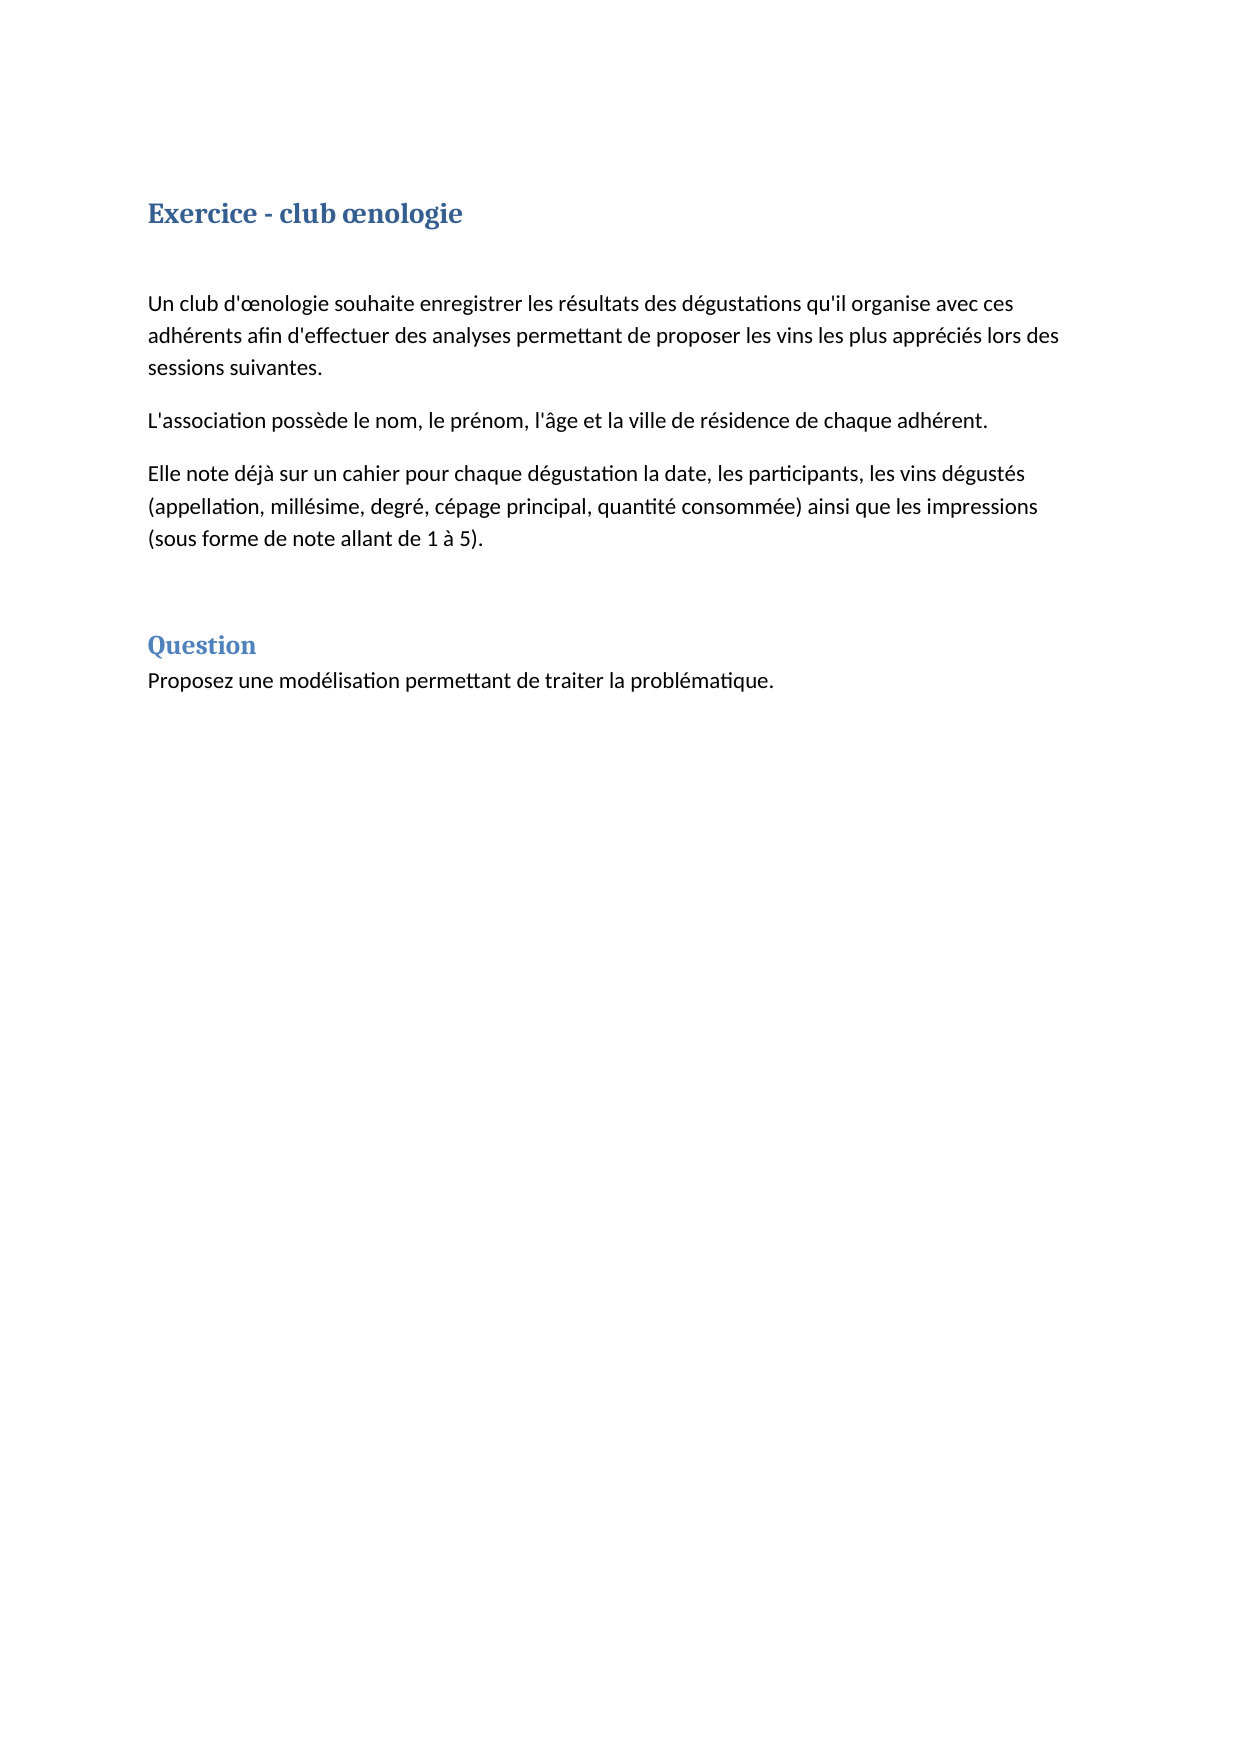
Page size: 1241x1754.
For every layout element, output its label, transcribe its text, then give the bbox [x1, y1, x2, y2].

text Elle note déjà sur un cahier pour chaque dégustation la date, les participants, les vins dégustés (appellation, millésime, degré, cépage principal, quantité consommée) ainsi que les impressions (sous forme de note allant de 1 à 5). [148, 459, 1093, 552]
text Proposez une modélisation permettant de traiter la problématique. [148, 666, 1093, 694]
subtitle Question [148, 630, 1093, 661]
text Un club d'œnologie souhaite enregistrer les résultats des dégustations qu'il organise avec ces adhérents afin d'effectuer des analyses permettant de proposer les vins les plus appréciés lors des sessions suivantes. [148, 289, 1093, 382]
subtitle Exercice - club œnologie [148, 198, 1093, 231]
text L'association possède le nom, le prénom, l'âge et la ville de résidence de chaque adhérent. [148, 407, 1093, 434]
